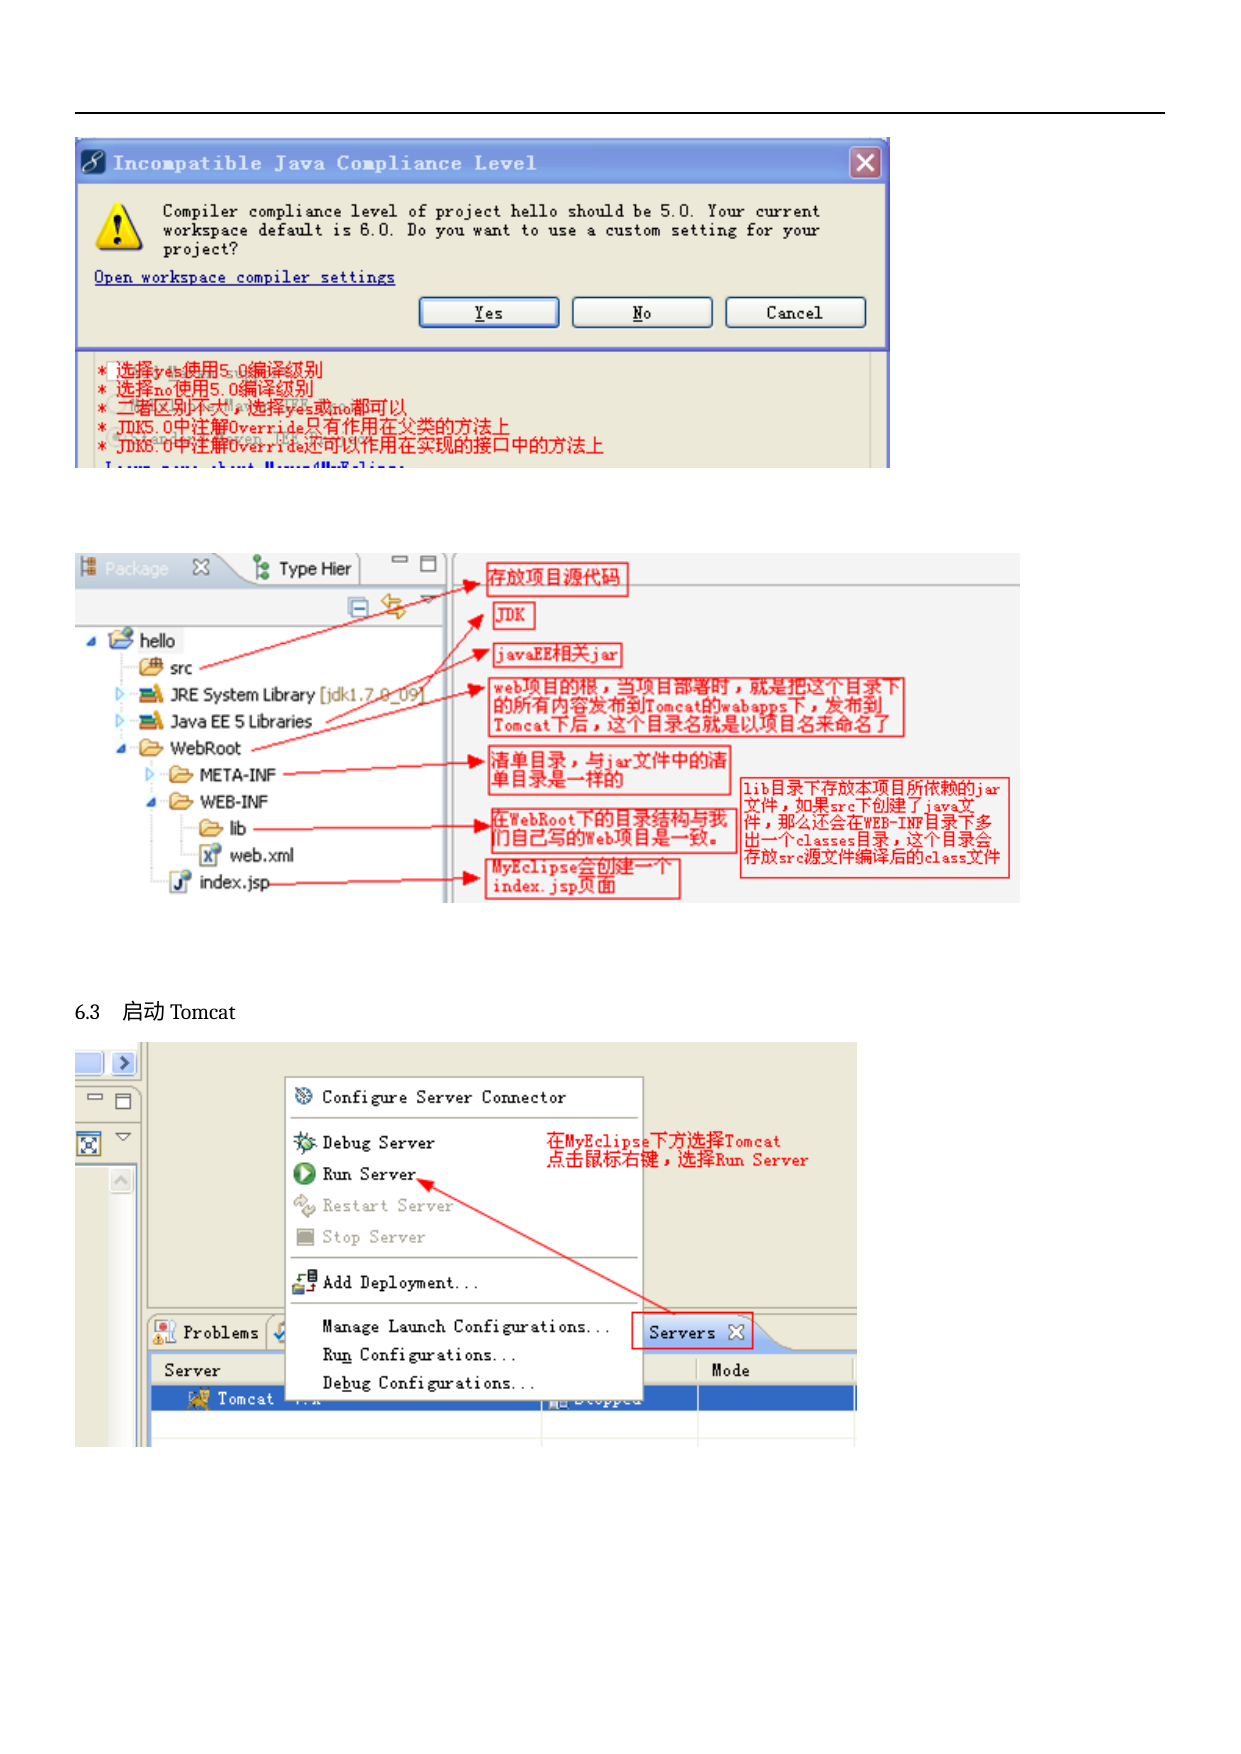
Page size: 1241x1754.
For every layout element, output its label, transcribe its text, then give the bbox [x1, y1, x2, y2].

picture [75, 137, 890, 468]
picture [75, 553, 1020, 903]
picture [75, 1042, 857, 1447]
subtitle 6.3 启动Tomcat [75, 993, 1165, 1026]
